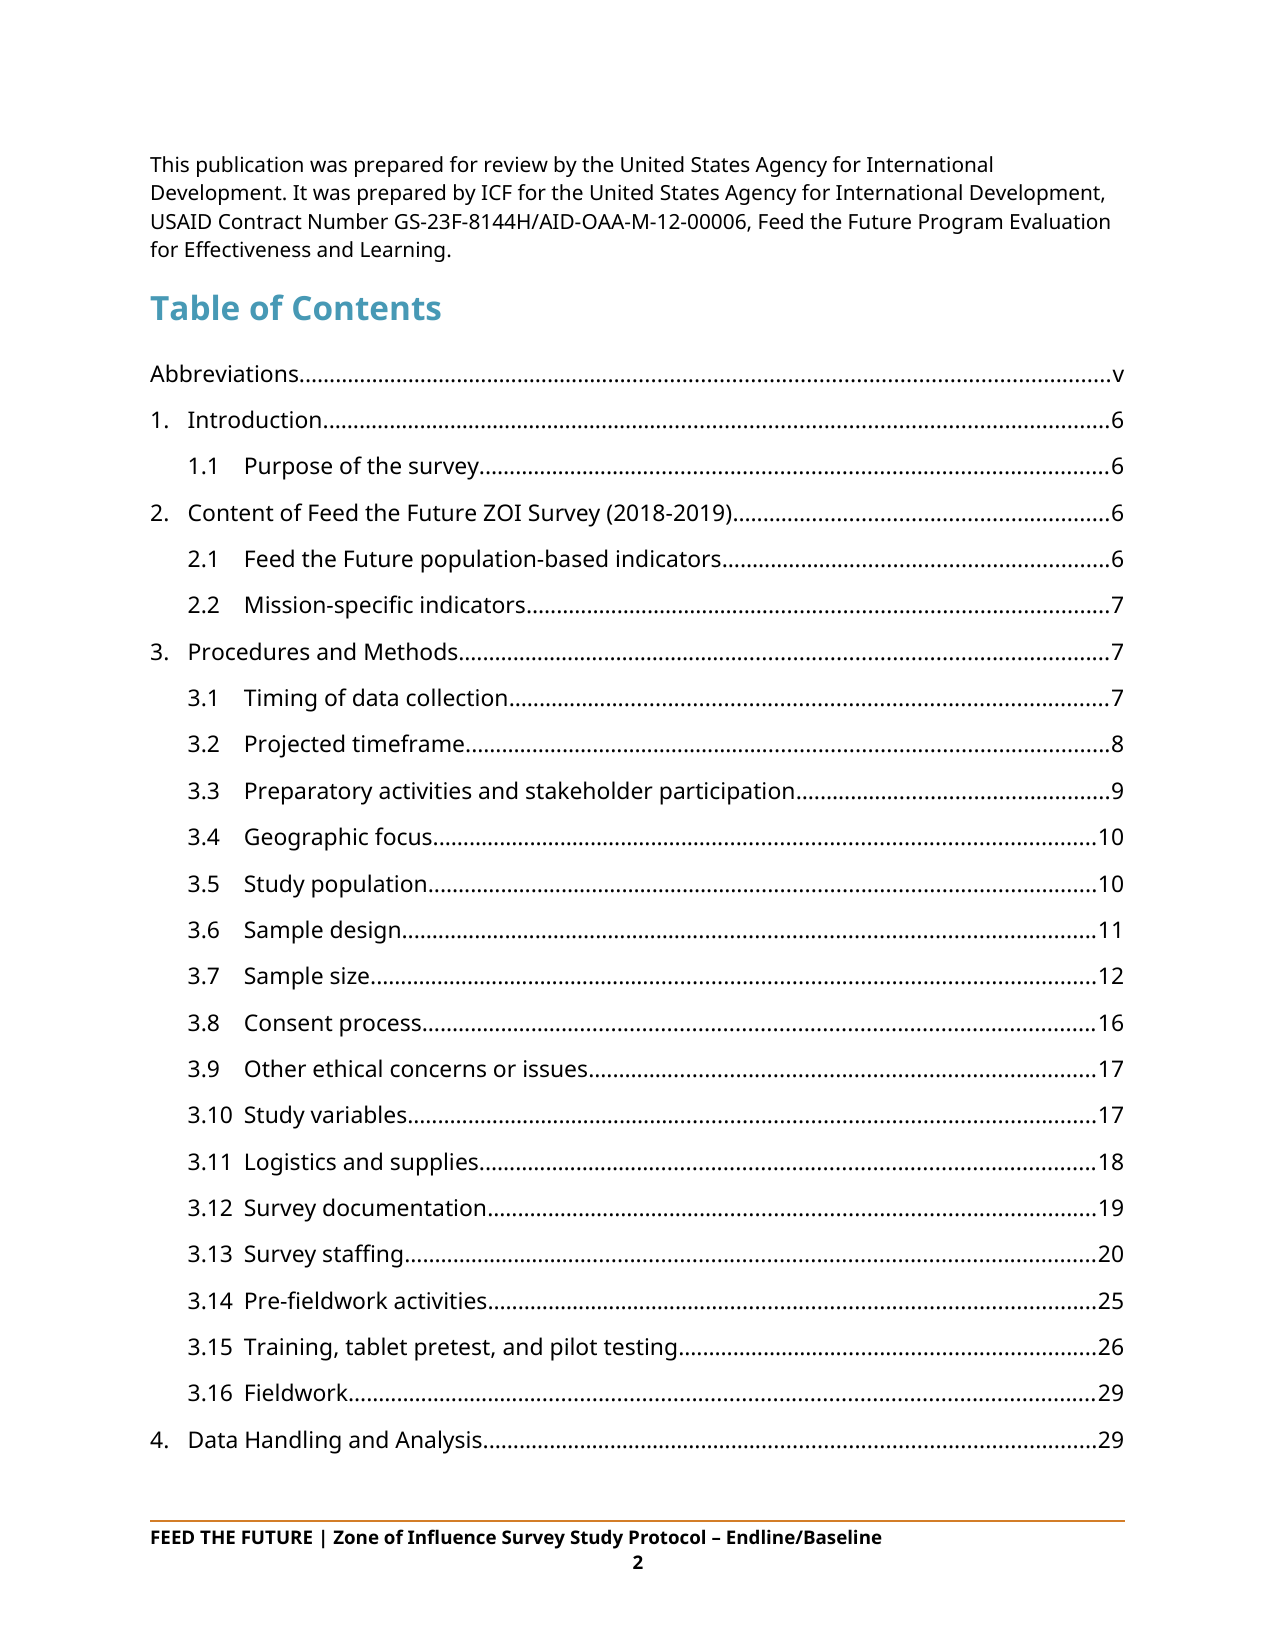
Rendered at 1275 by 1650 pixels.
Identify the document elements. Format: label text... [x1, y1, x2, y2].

text 3.3 Preparatory activities and stakeholder participation 9 [187, 775, 1125, 806]
text 3.5 Study population 10 [187, 867, 1125, 899]
text 3.9 Other ethical concerns or issues 17 [187, 1053, 1125, 1084]
text Table of Contents [150, 284, 1125, 330]
text 3.11 Logistics and supplies 18 [187, 1146, 1125, 1177]
text 3.10 Study variables 17 [187, 1099, 1125, 1131]
text 3.2 Projected timeframe 8 [187, 728, 1125, 760]
text This publication was prepared for review by the United States Agency for International Development. It was prepared by ICF for the United States Agency for International Development, USAID Contract Number GS-23F-8144H/AID-OAA-M-12-00006, Feed the Future Program Evaluation for Effectiveness and Learning. [150, 150, 1125, 264]
text 3. Procedures and Methods 7 [150, 636, 1125, 667]
text 3.12 Survey documentation 19 [187, 1192, 1125, 1223]
text 3.6 Sample design 11 [187, 914, 1125, 945]
text 3.7 Sample size 12 [187, 960, 1125, 991]
text 3.14 Pre-fieldwork activities 25 [187, 1285, 1125, 1316]
text Abbreviations v [150, 358, 1125, 389]
text 3.8 Consent process 16 [187, 1007, 1125, 1038]
text 2. Content of Feed the Future ZOI Survey (2018-2019) 6 [150, 497, 1125, 528]
text 3.4 Geographic focus 10 [187, 821, 1125, 852]
text 3.13 Survey staffing 20 [187, 1238, 1125, 1269]
text 2.1 Feed the Future population-based indicators 6 [187, 543, 1125, 574]
text 4. Data Handling and Analysis 29 [150, 1424, 1125, 1455]
text 3.16 Fieldwork 29 [187, 1377, 1125, 1409]
text 2.2 Mission-specific indicators 7 [187, 589, 1125, 621]
text 3.1 Timing of data collection 7 [187, 682, 1125, 713]
text 3.15 Training, tablet pretest, and pilot testing 26 [187, 1331, 1125, 1362]
text 1.1 Purpose of the survey 6 [187, 450, 1125, 482]
text 1. Introduction 6 [150, 404, 1125, 435]
